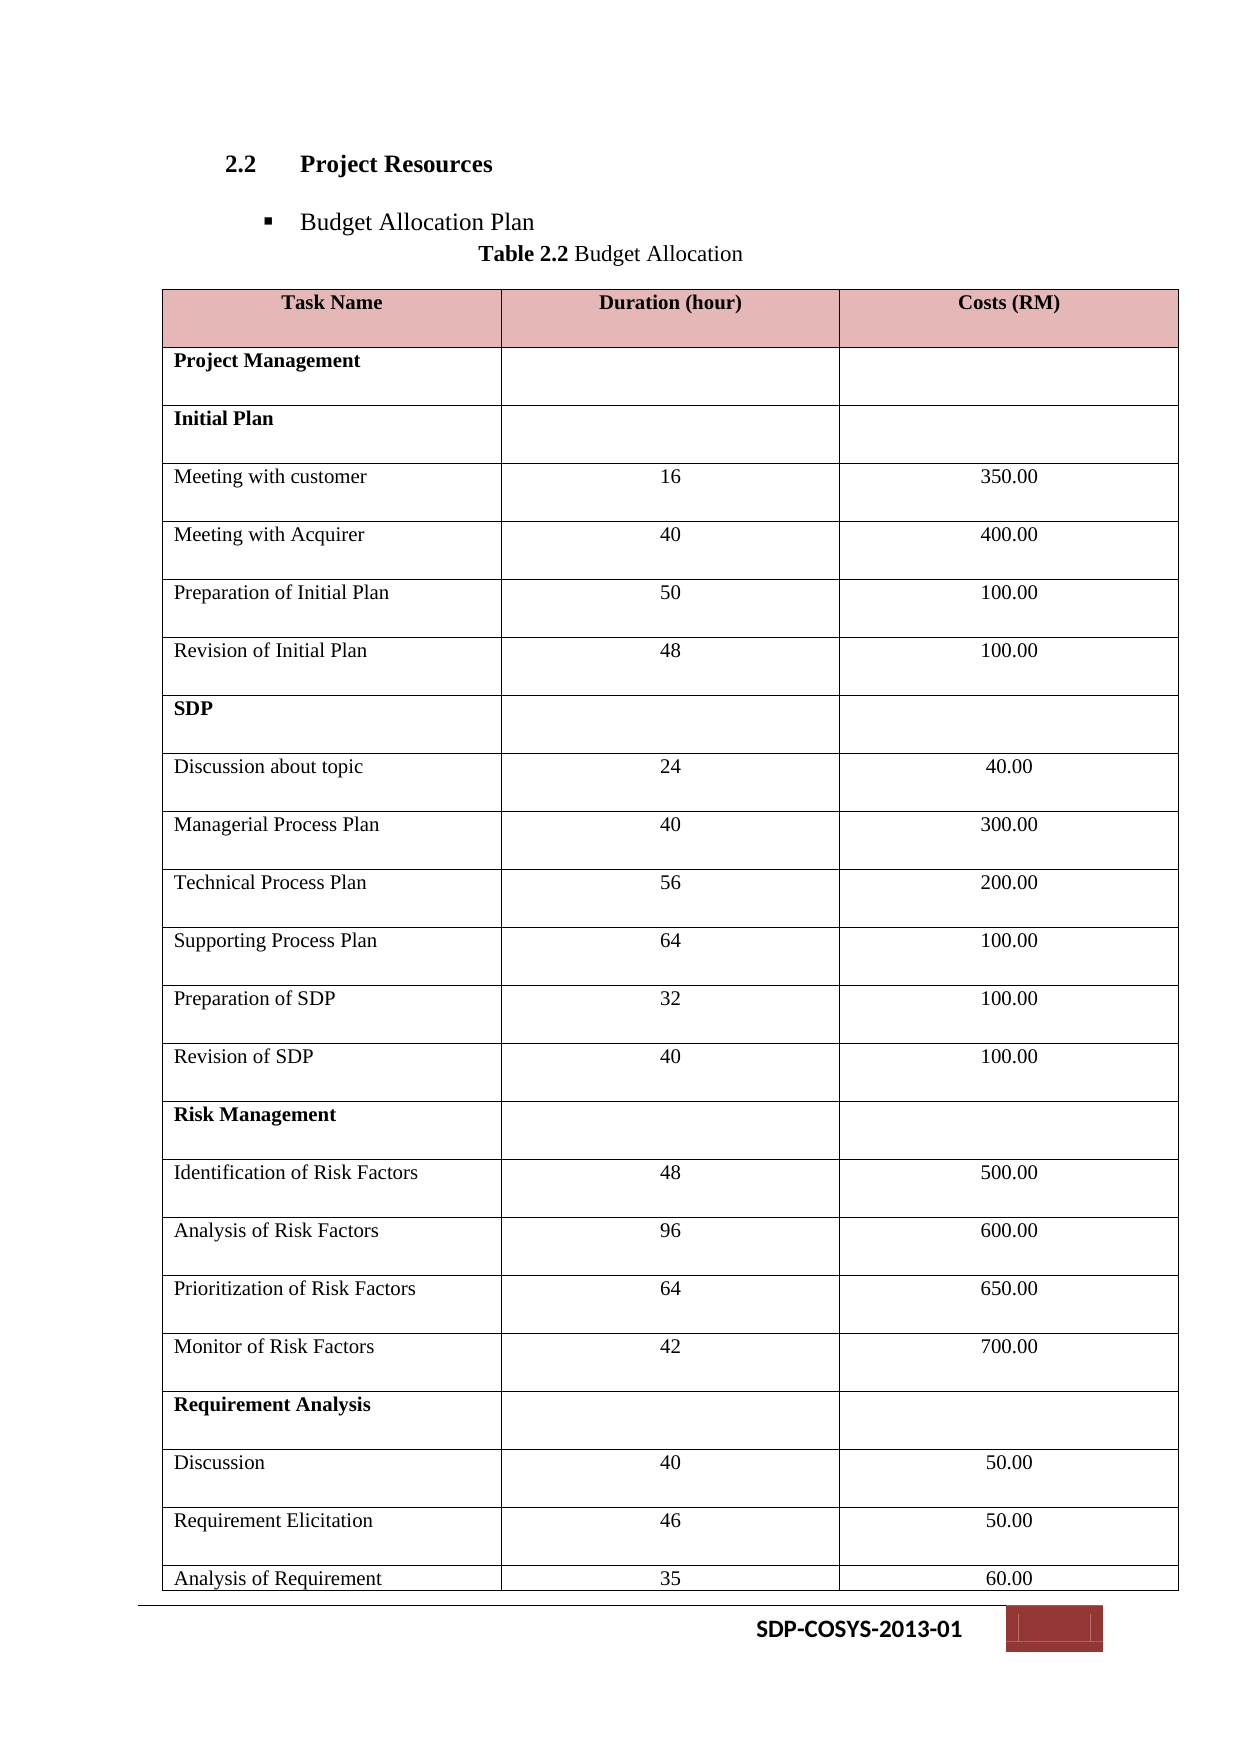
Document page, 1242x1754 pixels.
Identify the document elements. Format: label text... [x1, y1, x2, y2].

table_cell 650.00 [840, 1276, 1178, 1333]
table_cell 40 [502, 1450, 839, 1507]
table_cell Revision of Initial Plan [163, 638, 501, 695]
table_cell Prioritization of Risk Factors [163, 1276, 501, 1333]
table_cell [840, 1392, 1178, 1449]
text Table 2.2 Budget Allocation [125, 237, 1096, 268]
table_cell 24 [502, 754, 839, 811]
table_cell 500.00 [840, 1160, 1178, 1217]
table_cell 60.00 [840, 1566, 1178, 1590]
table_cell Managerial Process Plan [163, 812, 501, 869]
table_cell 50 [502, 580, 839, 637]
table_cell Meeting with customer [163, 464, 501, 521]
table_cell 40 [502, 522, 839, 579]
table_header Costs (RM) [840, 290, 1178, 347]
table_cell 32 [502, 986, 839, 1043]
table_header Duration (hour) [502, 290, 839, 347]
table_cell [502, 406, 839, 463]
table_cell Supporting Process Plan [163, 928, 501, 985]
table_cell [840, 406, 1178, 463]
table_cell 40 [502, 1044, 839, 1101]
table_cell 700.00 [840, 1334, 1178, 1391]
table_cell 16 [502, 464, 839, 521]
table_cell 100.00 [840, 580, 1178, 637]
table_cell Analysis of Risk Factors [163, 1218, 501, 1275]
table_cell [502, 348, 839, 405]
table_cell 56 [502, 870, 839, 927]
table_cell 40 [502, 812, 839, 869]
table_cell Revision of SDP [163, 1044, 501, 1101]
table_cell Project Management [163, 348, 501, 405]
table_cell 100.00 [840, 1044, 1178, 1101]
table_cell [840, 1102, 1178, 1159]
table_cell 300.00 [840, 812, 1178, 869]
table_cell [163, 1566, 501, 1590]
table_cell 50.00 [840, 1450, 1178, 1507]
table_cell 96 [502, 1218, 839, 1275]
table_cell 50.00 [840, 1508, 1178, 1565]
table_cell Technical Process Plan [163, 870, 501, 927]
list Budget Allocation Plan [262, 207, 1100, 236]
table_cell 400.00 [840, 522, 1178, 579]
table_cell Preparation of SDP [163, 986, 501, 1043]
table_cell Requirement Elicitation [163, 1508, 501, 1565]
table_cell 64 [502, 1276, 839, 1333]
table_cell [502, 1392, 839, 1449]
table_cell 100.00 [840, 638, 1178, 695]
text 2.2 Project Resources [225, 149, 1100, 178]
table_cell Initial Plan [163, 406, 501, 463]
table_cell Meeting with Acquirer [163, 522, 501, 579]
table_cell [840, 348, 1178, 405]
table_cell 350.00 [840, 464, 1178, 521]
table_cell Discussion [163, 1450, 501, 1507]
table_cell 100.00 [840, 986, 1178, 1043]
table_cell Identification of Risk Factors [163, 1160, 501, 1217]
table_header Task Name [163, 290, 501, 347]
table_cell [502, 696, 839, 753]
table_cell 35 [502, 1566, 839, 1590]
table_cell [502, 1102, 839, 1159]
table_cell [840, 696, 1178, 753]
table_cell 42 [502, 1334, 839, 1391]
table_cell 64 [502, 928, 839, 985]
table_cell Requirement Analysis [163, 1392, 501, 1449]
table_cell Monitor of Risk Factors [163, 1334, 501, 1391]
table_cell 48 [502, 638, 839, 695]
table_cell Preparation of Initial Plan [163, 580, 501, 637]
table_cell 40.00 [840, 754, 1178, 811]
table_cell Discussion about topic [163, 754, 501, 811]
table_cell 48 [502, 1160, 839, 1217]
table_cell 46 [502, 1508, 839, 1565]
table_cell 600.00 [840, 1218, 1178, 1275]
table_cell Risk Management [163, 1102, 501, 1159]
table_cell SDP [163, 696, 501, 753]
table_cell 100.00 [840, 928, 1178, 985]
table_cell 200.00 [840, 870, 1178, 927]
